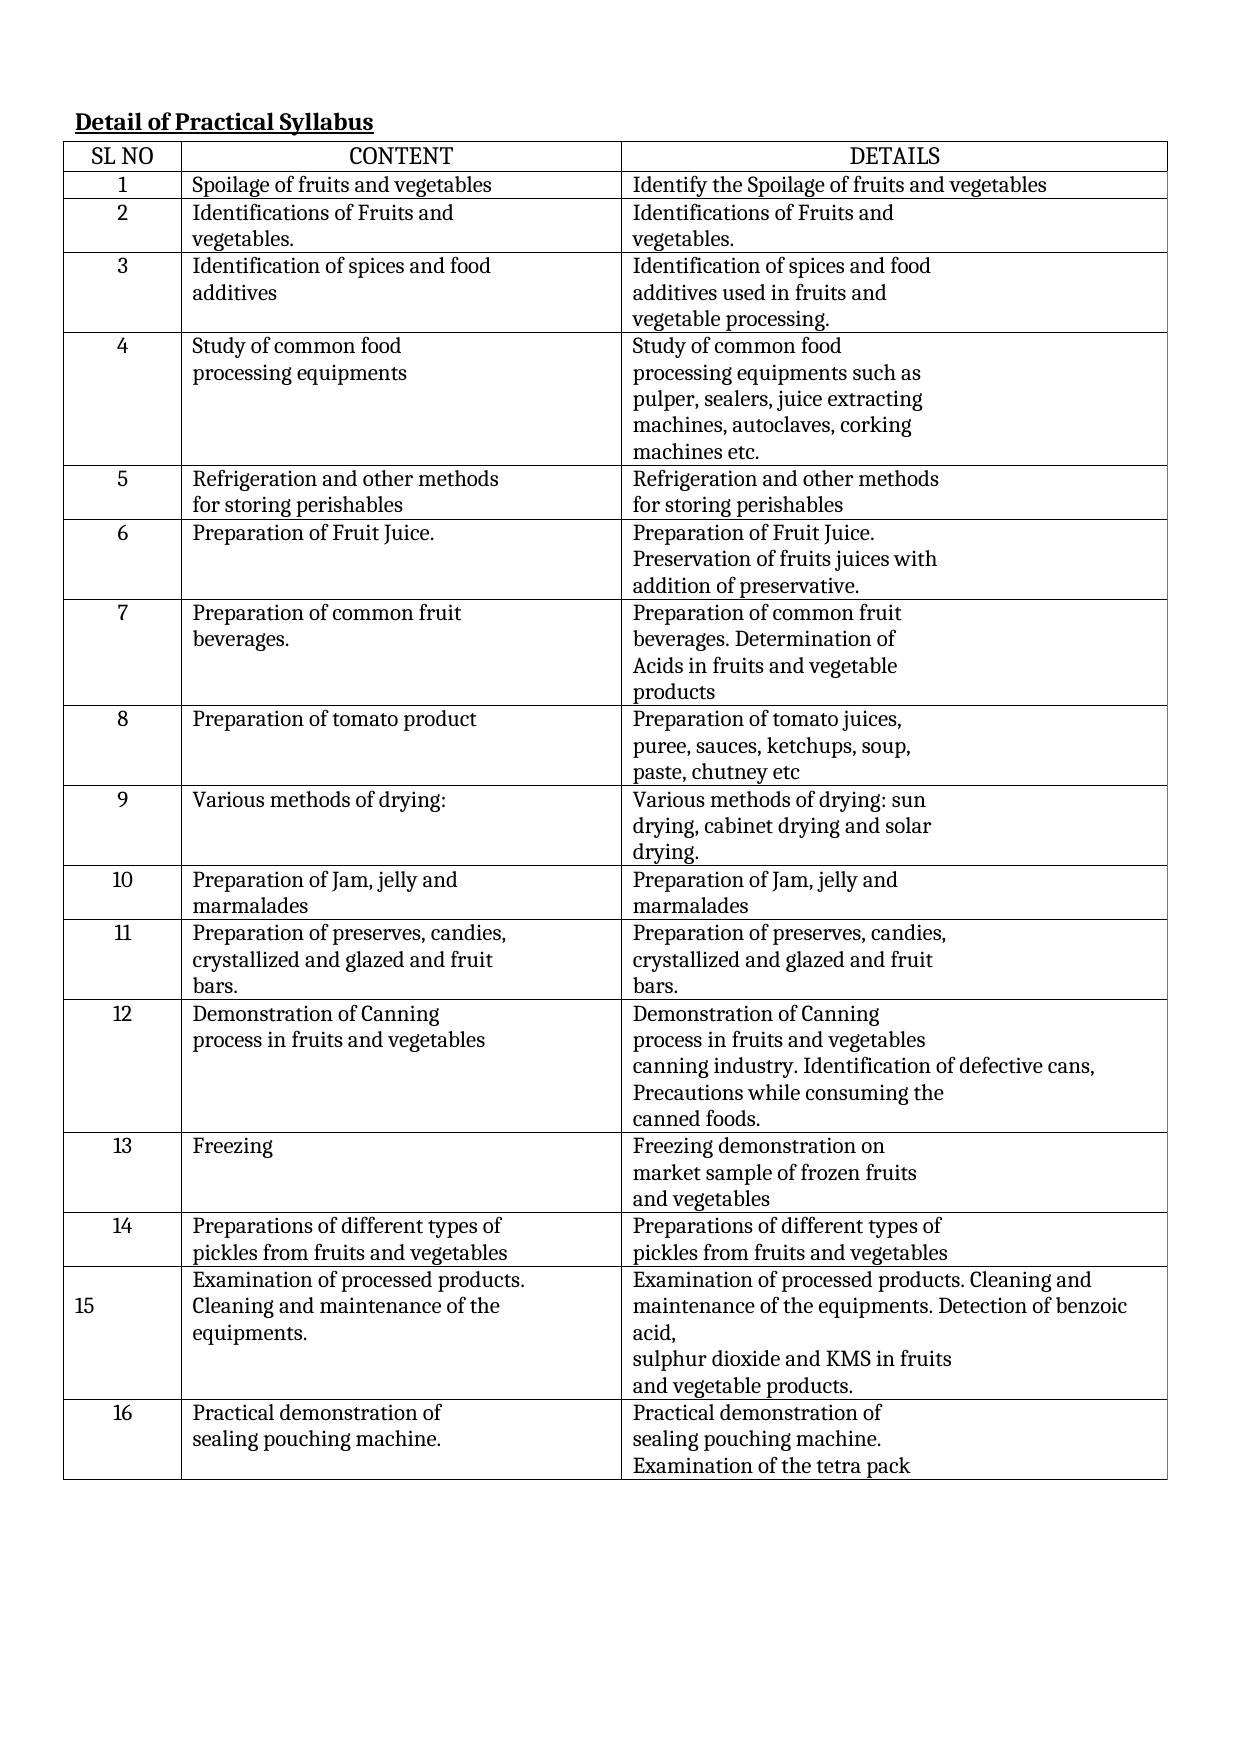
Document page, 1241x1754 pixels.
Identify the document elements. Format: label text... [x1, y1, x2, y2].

table_cell Various methods of drying: [182, 786, 621, 865]
table_cell Preparation of Fruit Juice. Preservation of fruits juices with addition of preservative. [622, 520, 1167, 599]
table_cell Preparation of tomato juices, puree, sauces, ketchups, soup, paste, chutney etc [622, 706, 1167, 785]
table_cell Study of common food processing equipments such as pulper, sealers, juice extracting machines, autoclaves, corking machines etc. [622, 333, 1167, 465]
table_cell 9 [64, 786, 181, 865]
table_cell Preparation of preserves, candies, crystallized and glazed and fruit bars. [622, 920, 1167, 999]
table_cell 4 [64, 333, 181, 465]
table_cell Demonstration of Canning process in fruits and vegetables canning industry. Identification of defective cans, Precautions while consuming the canned foods. [622, 1000, 1167, 1132]
table_cell 7 [64, 600, 181, 705]
table_cell Identification of spices and food additives [182, 253, 621, 332]
table_cell Preparations of different types of pickles from fruits and vegetables [182, 1213, 621, 1266]
table_cell 13 [64, 1133, 181, 1212]
text Detail of Practical Syllabus [75, 108, 1165, 137]
table_cell Identifications of Fruits and vegetables. [182, 199, 621, 252]
table_cell Spoilage of fruits and vegetables [182, 172, 621, 198]
table_cell Freezing demonstration on market sample of frozen fruits and vegetables [622, 1133, 1167, 1212]
table_cell 1 [64, 172, 181, 198]
table_header SL NO [64, 142, 181, 171]
table_cell Practical demonstration of sealing pouching machine. Examination of the tetra pack [622, 1400, 1167, 1479]
table_cell Freezing [182, 1133, 621, 1212]
table_cell Refrigeration and other methods for storing perishables [182, 466, 621, 519]
table_cell 3 [64, 253, 181, 332]
table_cell 16 [64, 1400, 181, 1479]
table_cell 2 [64, 199, 181, 252]
table_cell 14 [64, 1213, 181, 1266]
table_cell Preparation of common fruit beverages. Determination of Acids in fruits and vegetable products [622, 600, 1167, 705]
table_cell 11 [64, 920, 181, 999]
table_cell Refrigeration and other methods for storing perishables [622, 466, 1167, 519]
table_cell 5 [64, 466, 181, 519]
table_cell Identification of spices and food additives used in fruits and vegetable processing. [622, 253, 1167, 332]
table_cell Identifications of Fruits and vegetables. [622, 199, 1167, 252]
table_header CONTENT [182, 142, 621, 171]
table_cell Preparation of Jam, jelly and marmalades [182, 866, 621, 919]
table_cell 6 [64, 520, 181, 599]
table_cell Examination of processed products. Cleaning and maintenance of the equipments. Detection of benzoic acid, sulphur dioxide and KMS in fruits and vegetable products. [622, 1267, 1167, 1399]
table_cell 15 [64, 1267, 181, 1399]
table_cell Preparation of common fruit beverages. [182, 600, 621, 705]
table_cell Identify the Spoilage of fruits and vegetables [622, 172, 1167, 198]
table_cell Preparation of tomato product [182, 706, 621, 785]
table_cell Study of common food processing equipments [182, 333, 621, 465]
table_cell Preparation of Jam, jelly and marmalades [622, 866, 1167, 919]
table_cell 10 [64, 866, 181, 919]
table_cell Preparations of different types of pickles from fruits and vegetables [622, 1213, 1167, 1266]
table_cell Examination of processed products. Cleaning and maintenance of the equipments. [182, 1267, 621, 1399]
table_header DETAILS [622, 142, 1167, 171]
table_cell 12 [64, 1000, 181, 1132]
table_cell Demonstration of Canning process in fruits and vegetables [182, 1000, 621, 1132]
table_cell Preparation of Fruit Juice. [182, 520, 621, 599]
table_cell Various methods of drying: sun drying, cabinet drying and solar drying. [622, 786, 1167, 865]
table_cell Practical demonstration of sealing pouching machine. [182, 1400, 621, 1479]
table_cell 8 [64, 706, 181, 785]
table_cell Preparation of preserves, candies, crystallized and glazed and fruit bars. [182, 920, 621, 999]
